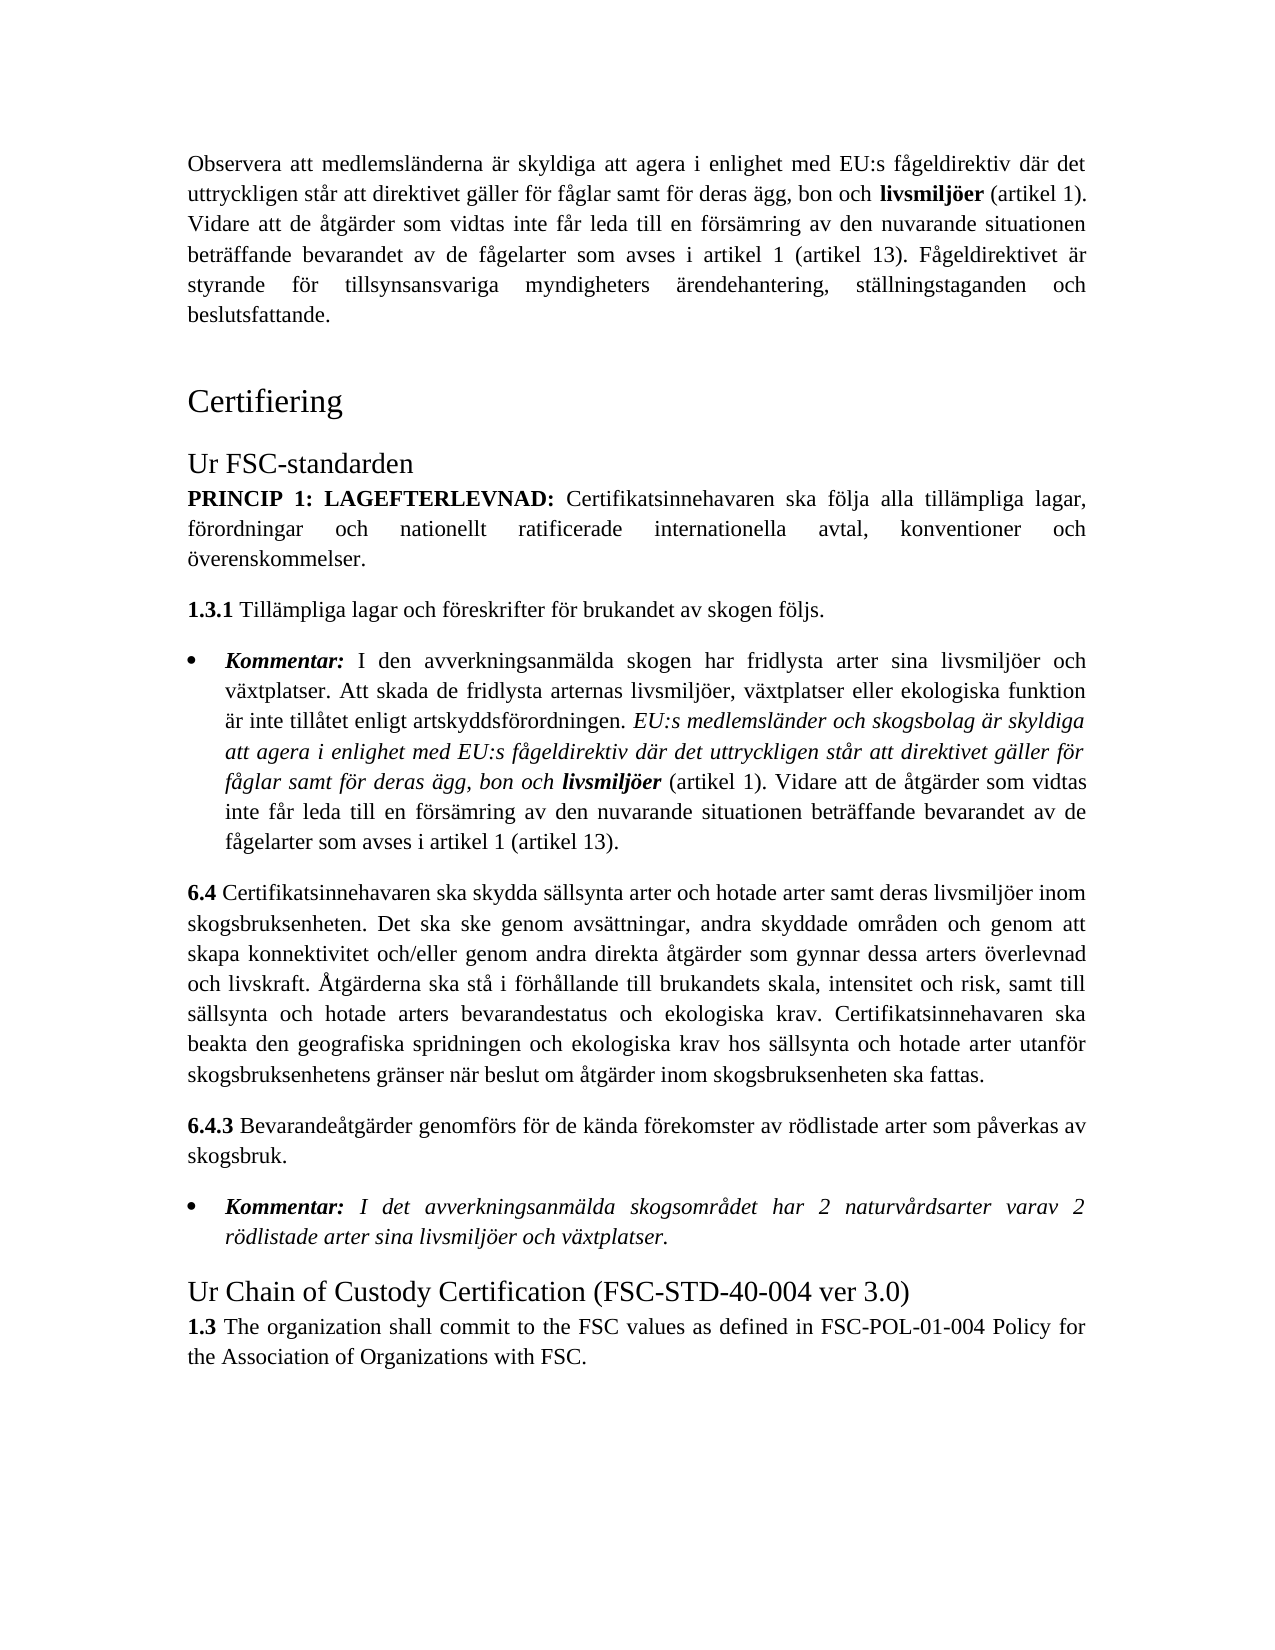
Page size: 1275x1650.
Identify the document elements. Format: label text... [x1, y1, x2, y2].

subtitle Ur FSC-standarden [187, 446, 1087, 480]
text PRINCIP 1: LAGEFTERLEVNAD: Certifikatsinnehavaren ska följa alla tillämpliga lagar, förordningar och nationellt ratificerade internationella avtal, konventioner och överenskommelser. [187, 485, 1087, 571]
list Kommentar: I den avverkningsanmälda skogen har fridlysta arter sina livsmiljöer och växtplatser. Att skada de fridlysta arternas livsmiljöer, växtplatser eller ekologiska funktion är inte tillåtet enligt artskyddsförordningen. EU:s medlemsländer och skogsbolag är skyldiga att agera i enlighet med EU:s fågeldirektiv där det uttryckligen står att direktivet gäller för fåglar samt för deras ägg, bon och livsmiljöer (artikel 1). Vidare att de åtgärder som vidtas inte får leda till en försämring av den nuvarande situationen beträffande bevarandet av de fågelarter som avses i artikel 1 (artikel 13). [187, 647, 1087, 855]
subtitle Ur Chain of Custody Certification (FSC-STD-40-004 ver 3.0) [187, 1274, 1087, 1308]
list Kommentar: I det avverkningsanmälda skogsområdet har 2 naturvårdsarter varav 2 rödlistade arter sina livsmiljöer och växtplatser. [187, 1193, 1087, 1249]
subtitle Certifiering [187, 381, 1087, 419]
text 6.4 Certifikatsinnehavaren ska skydda sällsynta arter och hotade arter samt deras livsmiljöer inom skogsbruksenheten. Det ska ske genom avsättningar, andra skyddade områden och genom att skapa konnektivitet och/eller genom andra direkta åtgärder som gynnar dessa arters överlevnad och livskraft. Åtgärderna ska stå i förhållande till brukandets skala, intensitet och risk, samt till sällsynta och hotade arters bevarandestatus och ekologiska krav. Certifikatsinnehavaren ska beakta den geografiska spridningen och ekologiska krav hos sällsynta och hotade arter utanför skogsbruksenhetens gränser när beslut om åtgärder inom skogsbruksenheten ska fattas. [187, 879, 1087, 1087]
text Observera att medlemsländerna är skyldiga att agera i enlighet med EU:s fågeldirektiv där det uttryckligen står att direktivet gäller för fåglar samt för deras ägg, bon och livsmiljöer (artikel 1). Vidare att de åtgärder som vidtas inte får leda till en försämring av den nuvarande situationen beträffande bevarandet av de fågelarter som avses i artikel 1 (artikel 13). Fågeldirektivet är styrande för tillsynsansvariga myndigheters ärendehantering, ställningstaganden och beslutsfattande. [187, 150, 1087, 327]
text 1.3 The organization shall commit to the FSC values as defined in FSC-POL-01-004 Policy for the Association of Organizations with FSC. [187, 1313, 1087, 1369]
text 1.3.1 Tillämpliga lagar och föreskrifter för brukandet av skogen följs. [187, 596, 1087, 622]
text 6.4.3 Bevarandeåtgärder genomförs för de kända förekomster av rödlistade arter som påverkas av skogsbruk. [187, 1112, 1087, 1168]
